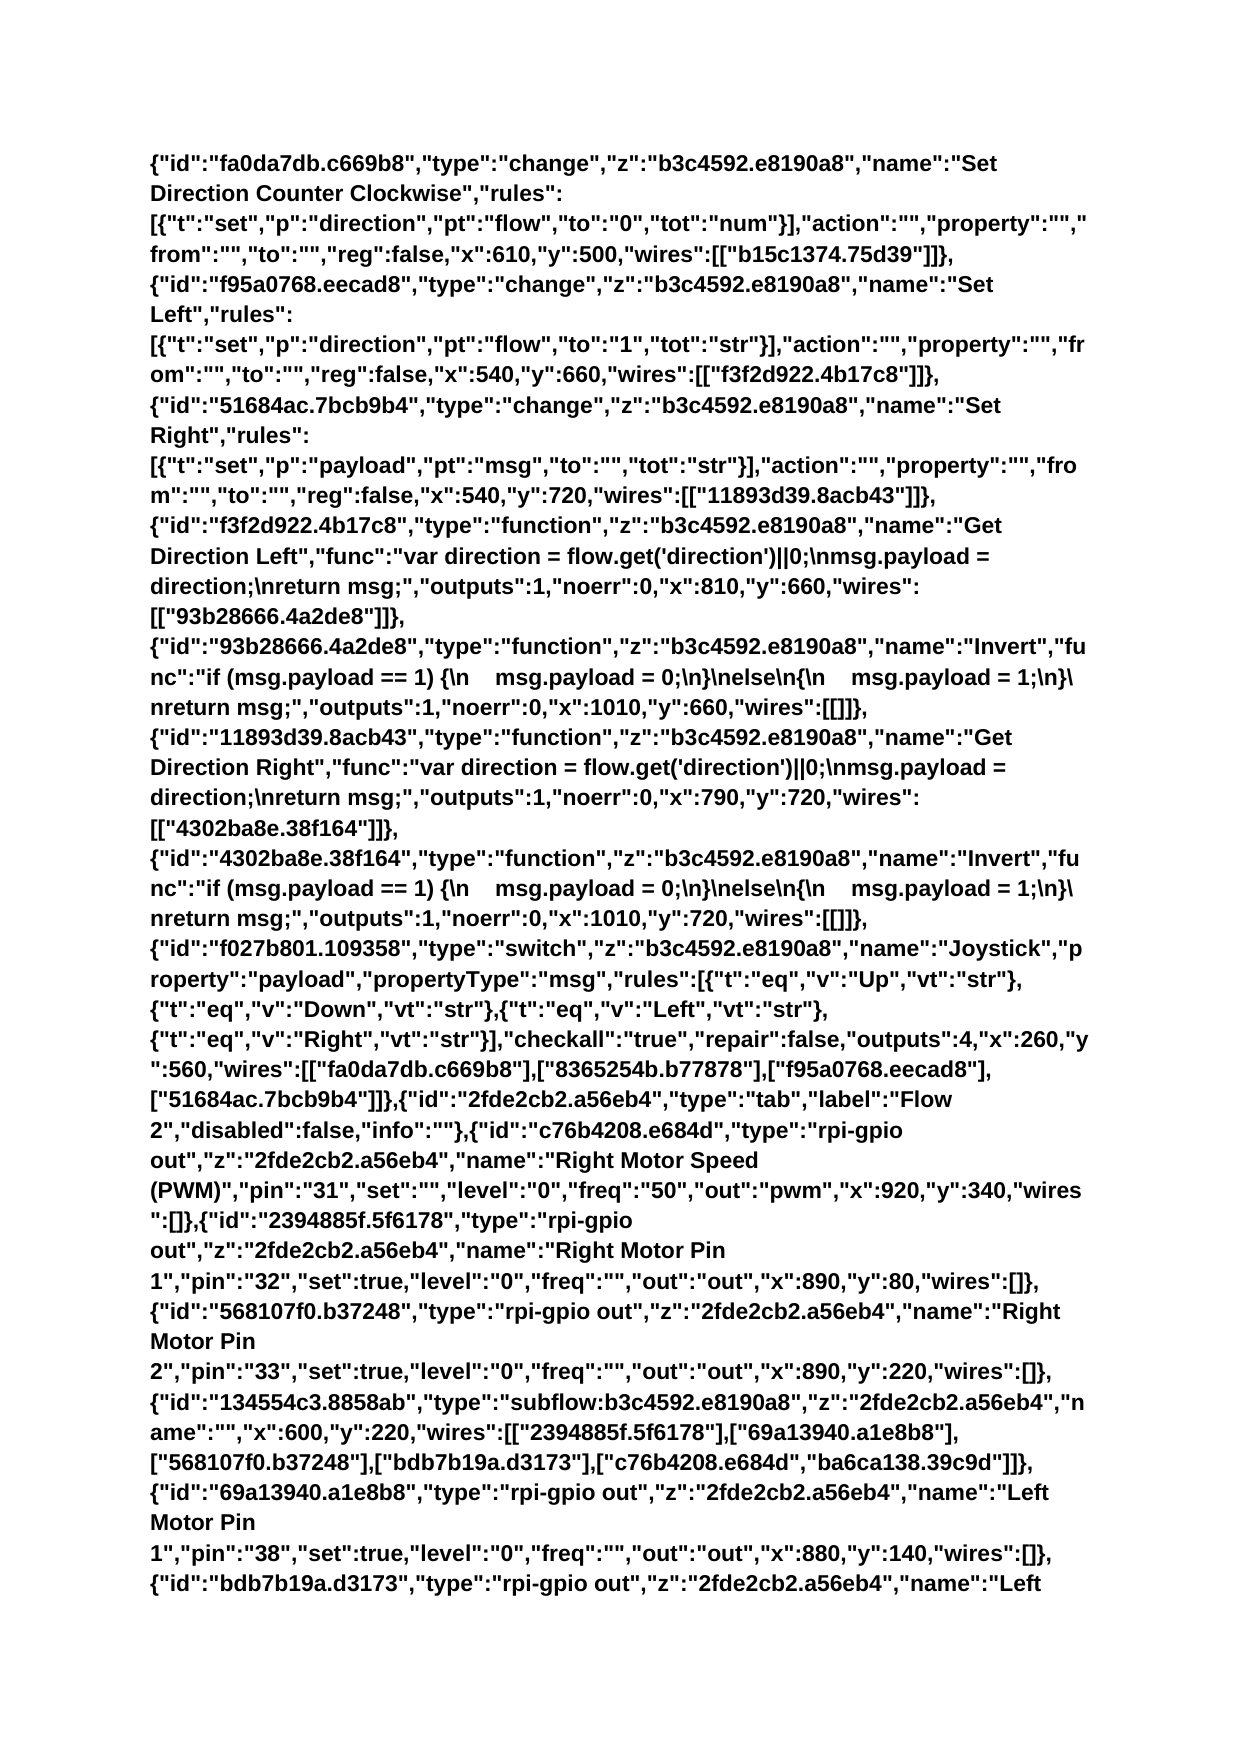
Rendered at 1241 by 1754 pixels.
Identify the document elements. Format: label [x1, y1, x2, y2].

text [150, 150, 1090, 1596]
